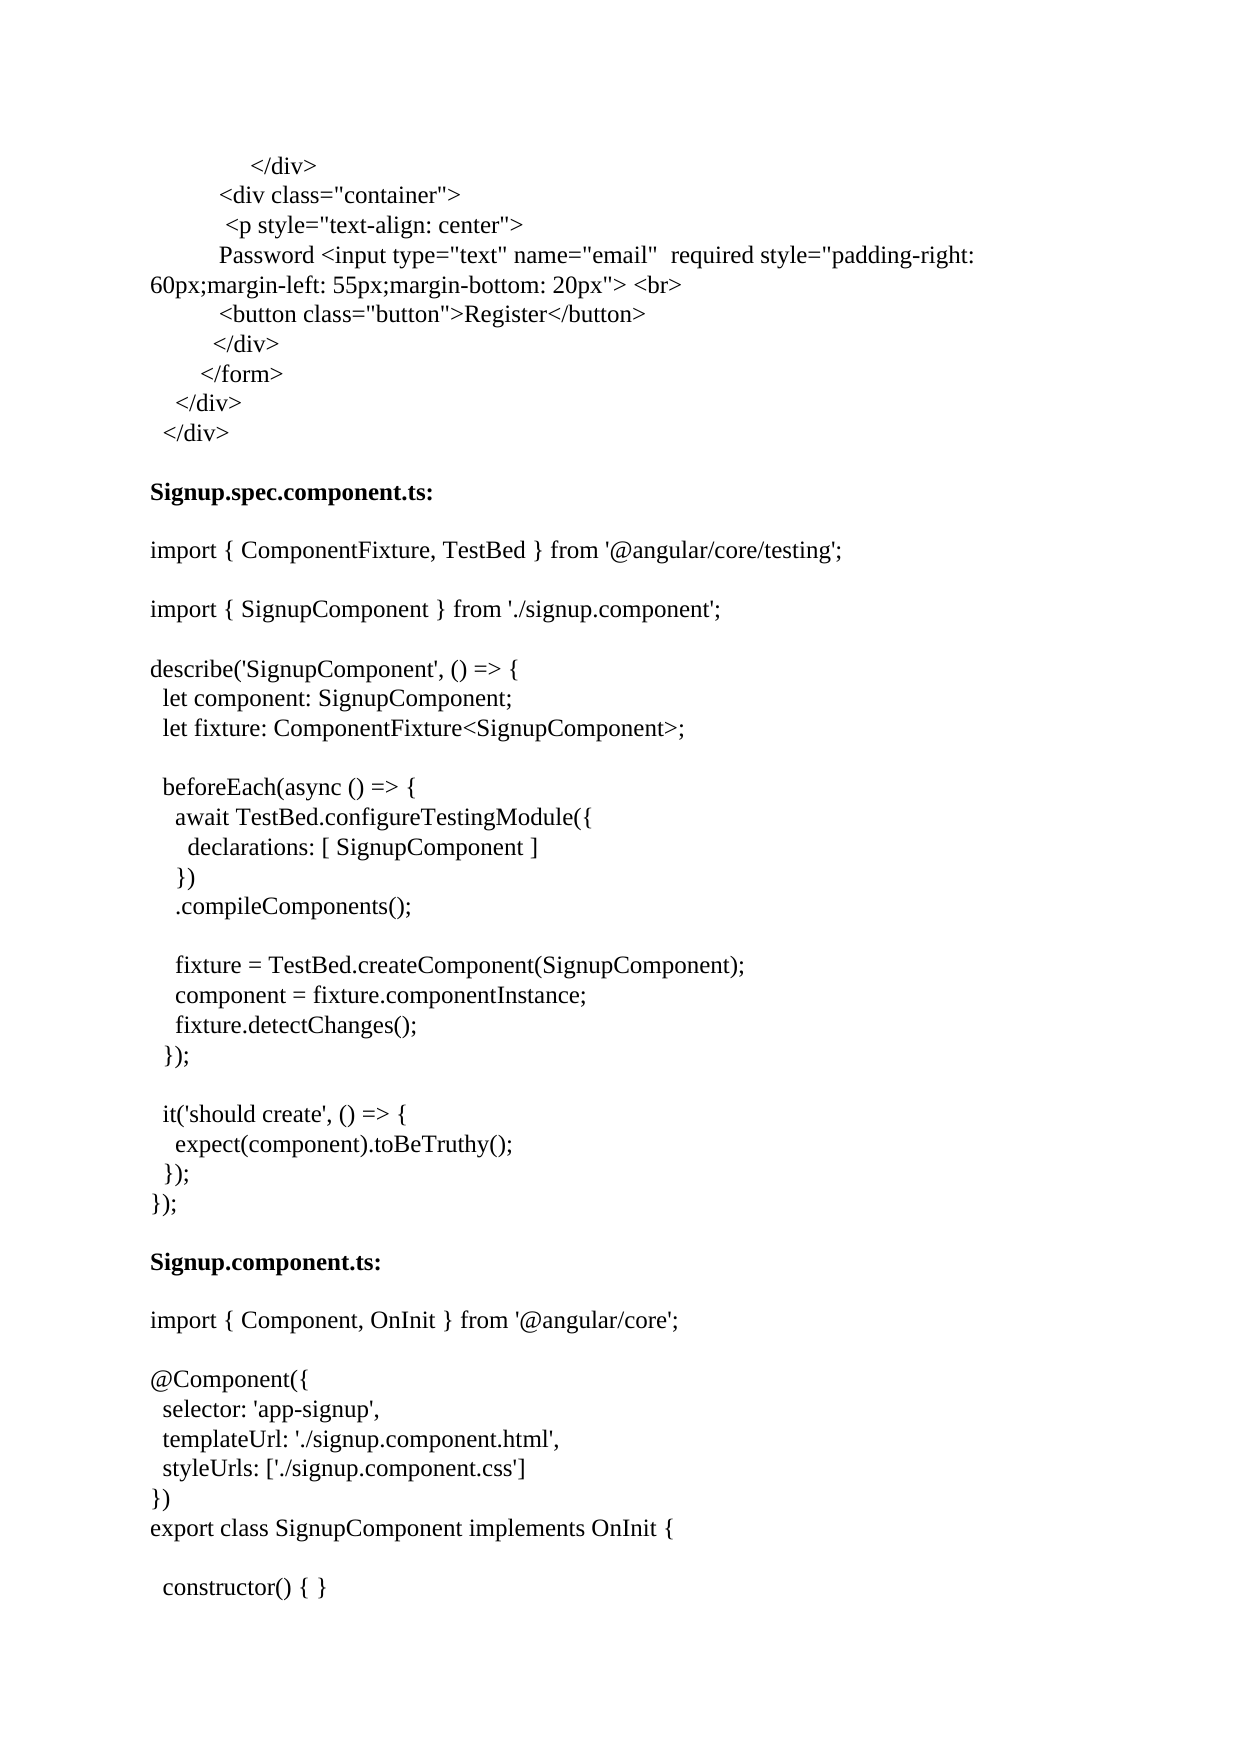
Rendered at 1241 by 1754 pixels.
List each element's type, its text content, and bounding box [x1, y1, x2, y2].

text </div> [150, 387, 1090, 417]
text </div> [150, 150, 1090, 180]
text <button class="button">Register</button> [150, 298, 1090, 328]
text Signup.component.ts: [150, 1247, 1090, 1275]
text import { SignupComponent } from './signup.component'; [150, 593, 1090, 623]
text constructor() { } [150, 1571, 1090, 1601]
text let fixture: ComponentFixture<SignupComponent>; [150, 712, 1090, 742]
text }) [150, 1482, 1090, 1512]
text let component: SignupComponent; [150, 682, 1090, 712]
text </form> [150, 358, 1090, 387]
text it('should create', () => { [150, 1098, 1090, 1128]
text import { Component, OnInit } from '@angular/core'; [150, 1304, 1090, 1334]
text <p style="text-align: center"> [150, 209, 1090, 239]
text }) [150, 861, 1090, 890]
text import { ComponentFixture, TestBed } from '@angular/core/testing'; [150, 534, 1090, 564]
text styleUrls: ['./signup.component.css'] [150, 1452, 1090, 1482]
text Signup.spec.component.ts: [150, 477, 1090, 505]
text Password <input type="text" name="email" required style="padding-right: 60px;margin-left: 55px;margin-bottom: 20px"> <br> [150, 239, 1090, 298]
text component = fixture.componentInstance; [150, 979, 1090, 1009]
text beforeEach(async () => { [150, 772, 1090, 801]
text .compileComponents(); [150, 890, 1090, 920]
text declarations: [ SignupComponent ] [150, 831, 1090, 861]
text fixture = TestBed.createComponent(SignupComponent); [150, 950, 1090, 979]
text }); [150, 1157, 1090, 1187]
text describe('SignupComponent', () => { [150, 653, 1090, 682]
text }); [150, 1039, 1090, 1068]
text expect(component).toBeTruthy(); [150, 1128, 1090, 1157]
text }); [150, 1187, 1090, 1217]
text <div class="container"> [150, 180, 1090, 209]
text </div> [150, 417, 1090, 447]
text selector: 'app-signup', [150, 1393, 1090, 1423]
text fixture.detectChanges(); [150, 1009, 1090, 1039]
text export class SignupComponent implements OnInit { [150, 1512, 1090, 1542]
text </div> [150, 328, 1090, 358]
text @Component({ [150, 1363, 1090, 1393]
text await TestBed.configureTestingModule({ [150, 801, 1090, 831]
text templateUrl: './signup.component.html', [150, 1423, 1090, 1452]
